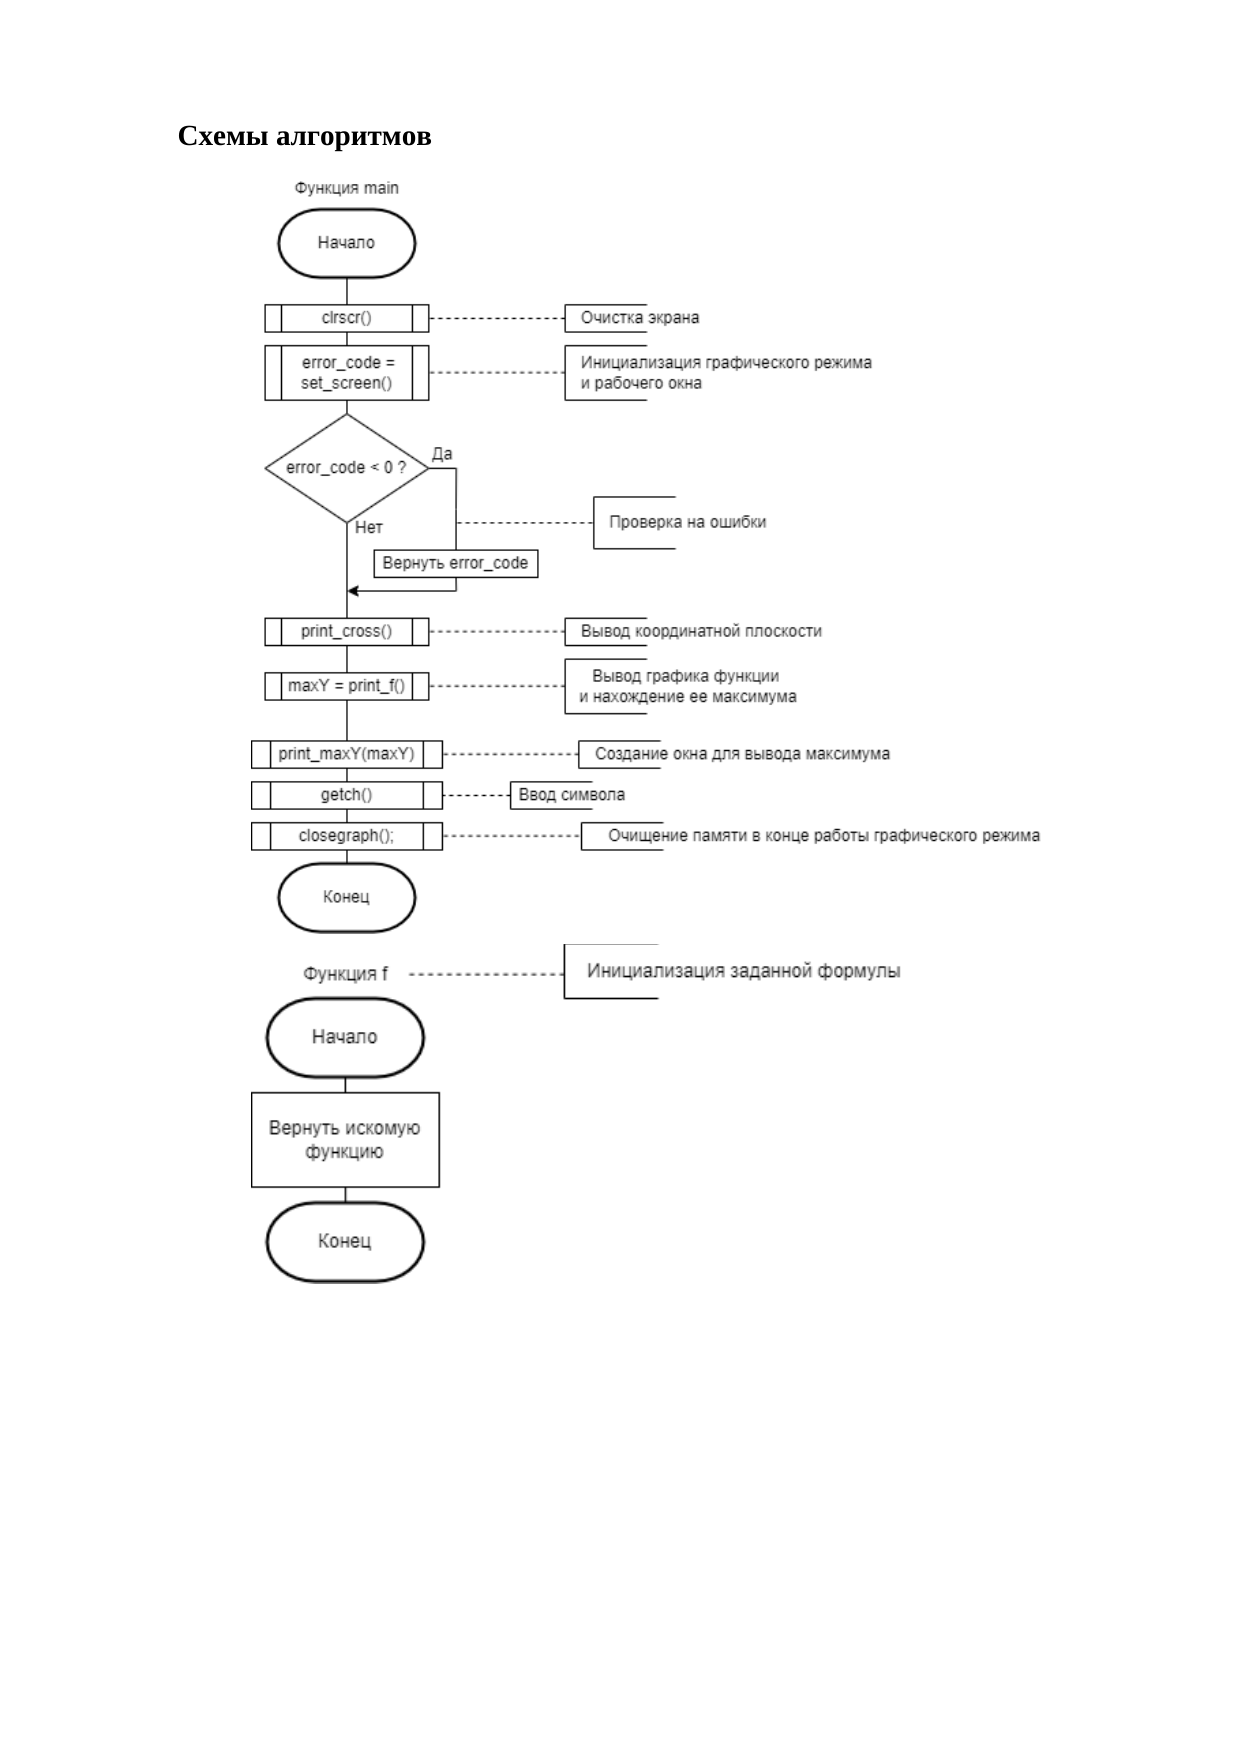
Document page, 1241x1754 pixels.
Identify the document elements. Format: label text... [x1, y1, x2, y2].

text Схемы алгоритмов [177, 118, 1152, 152]
picture [251, 168, 1057, 934]
picture [251, 944, 930, 1284]
